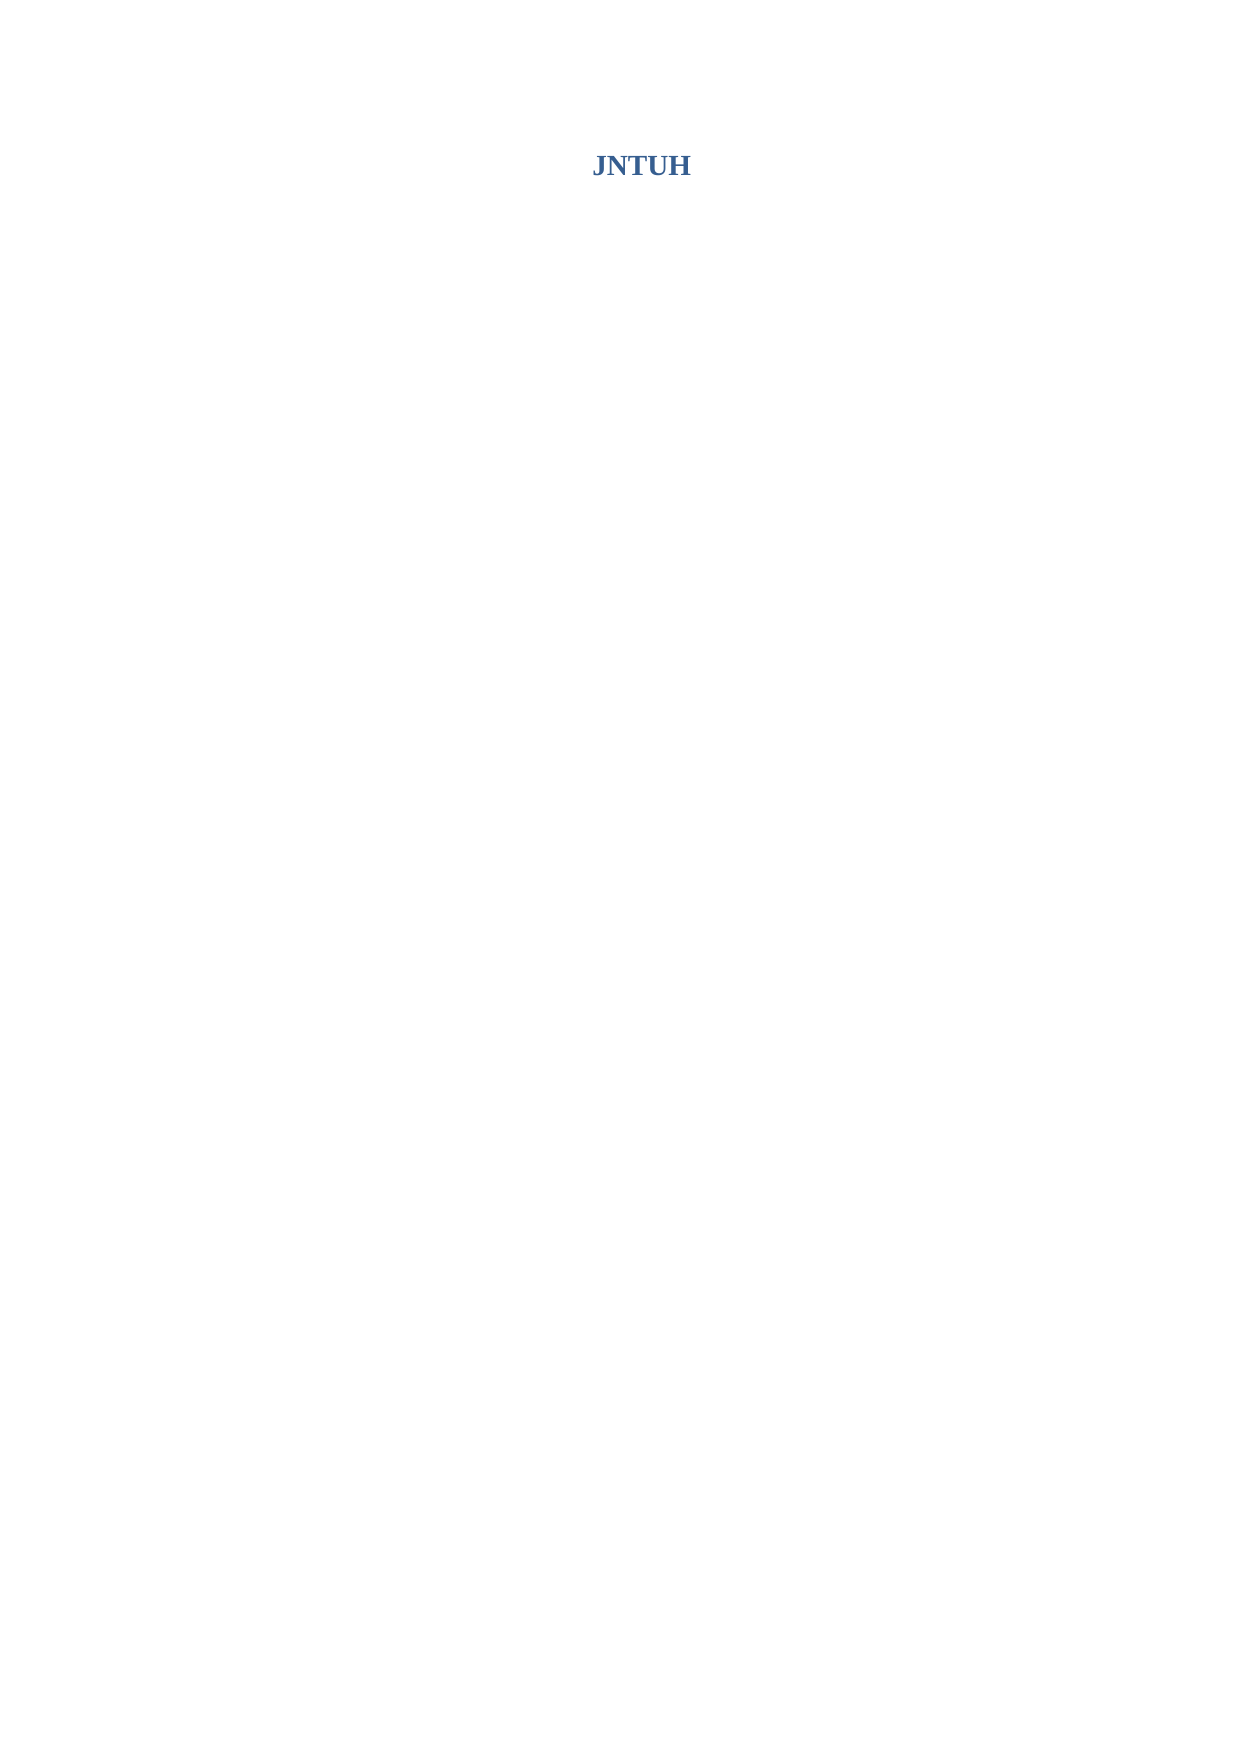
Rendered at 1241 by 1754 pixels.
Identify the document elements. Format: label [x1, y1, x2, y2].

subtitle [184, 148, 1099, 181]
